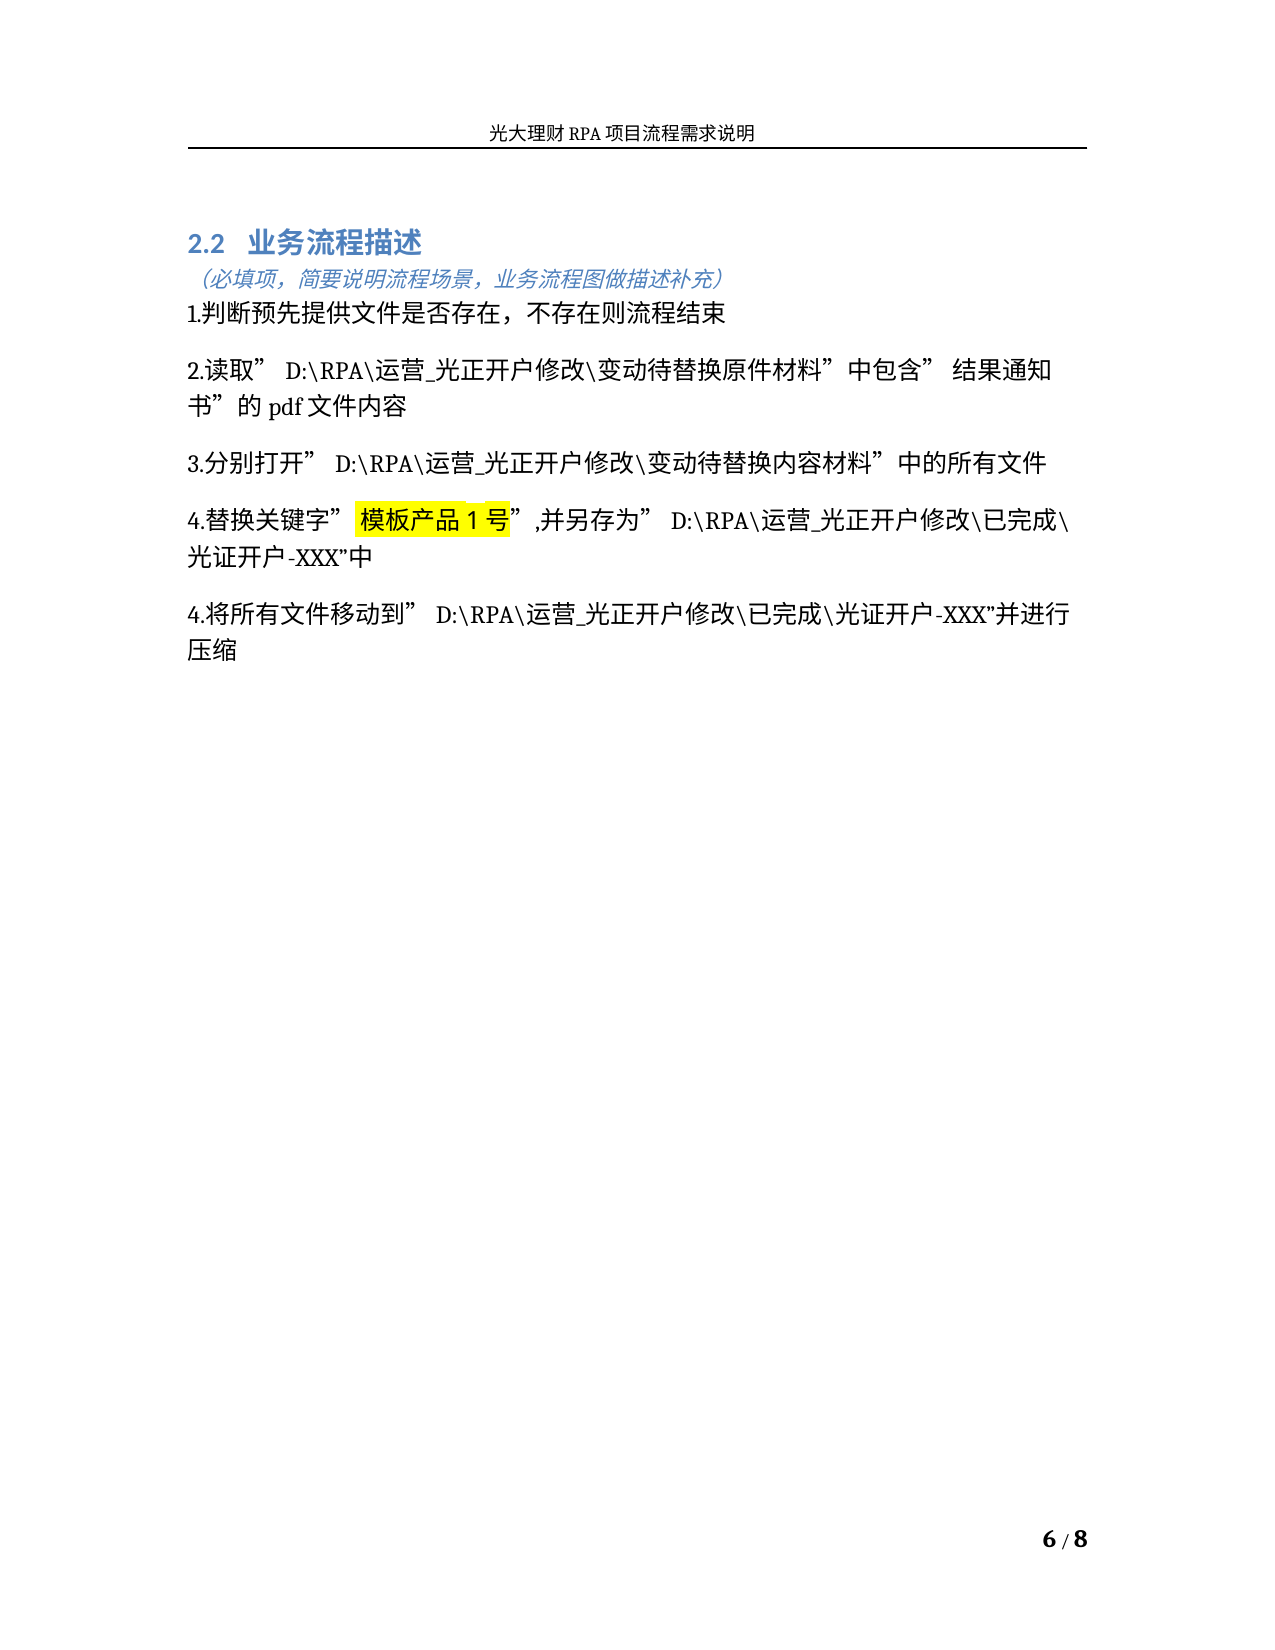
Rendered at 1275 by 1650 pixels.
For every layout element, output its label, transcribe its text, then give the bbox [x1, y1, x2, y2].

text 4.替换关键字” 模板产品1号”,并另存为” D:\RPA\运营_光正开户修改\已完成\光证开户-XXX”中 [187, 501, 1087, 573]
text 1.判断预先提供文件是否存在，不存在则流程结束 [187, 293, 1087, 329]
text 3.分别打开” D:\RPA\运营_光正开户修改\变动待替换内容材料”中的所有文件 [187, 444, 1087, 480]
text 2.读取” D:\RPA\运营_光正开户修改\变动待替换原件材料”中包含” 结果通知书”的 pdf文件内容 [187, 350, 1087, 423]
text 4.将所有文件移动到” D:\RPA\运营_光正开户修改\已完成\光证开户-XXX”并进行压缩 [187, 594, 1087, 667]
subtitle 业务流程描述 [187, 219, 1087, 262]
text （必填项，简要说明流程场景，业务流程图做描述补充） [187, 262, 1087, 293]
